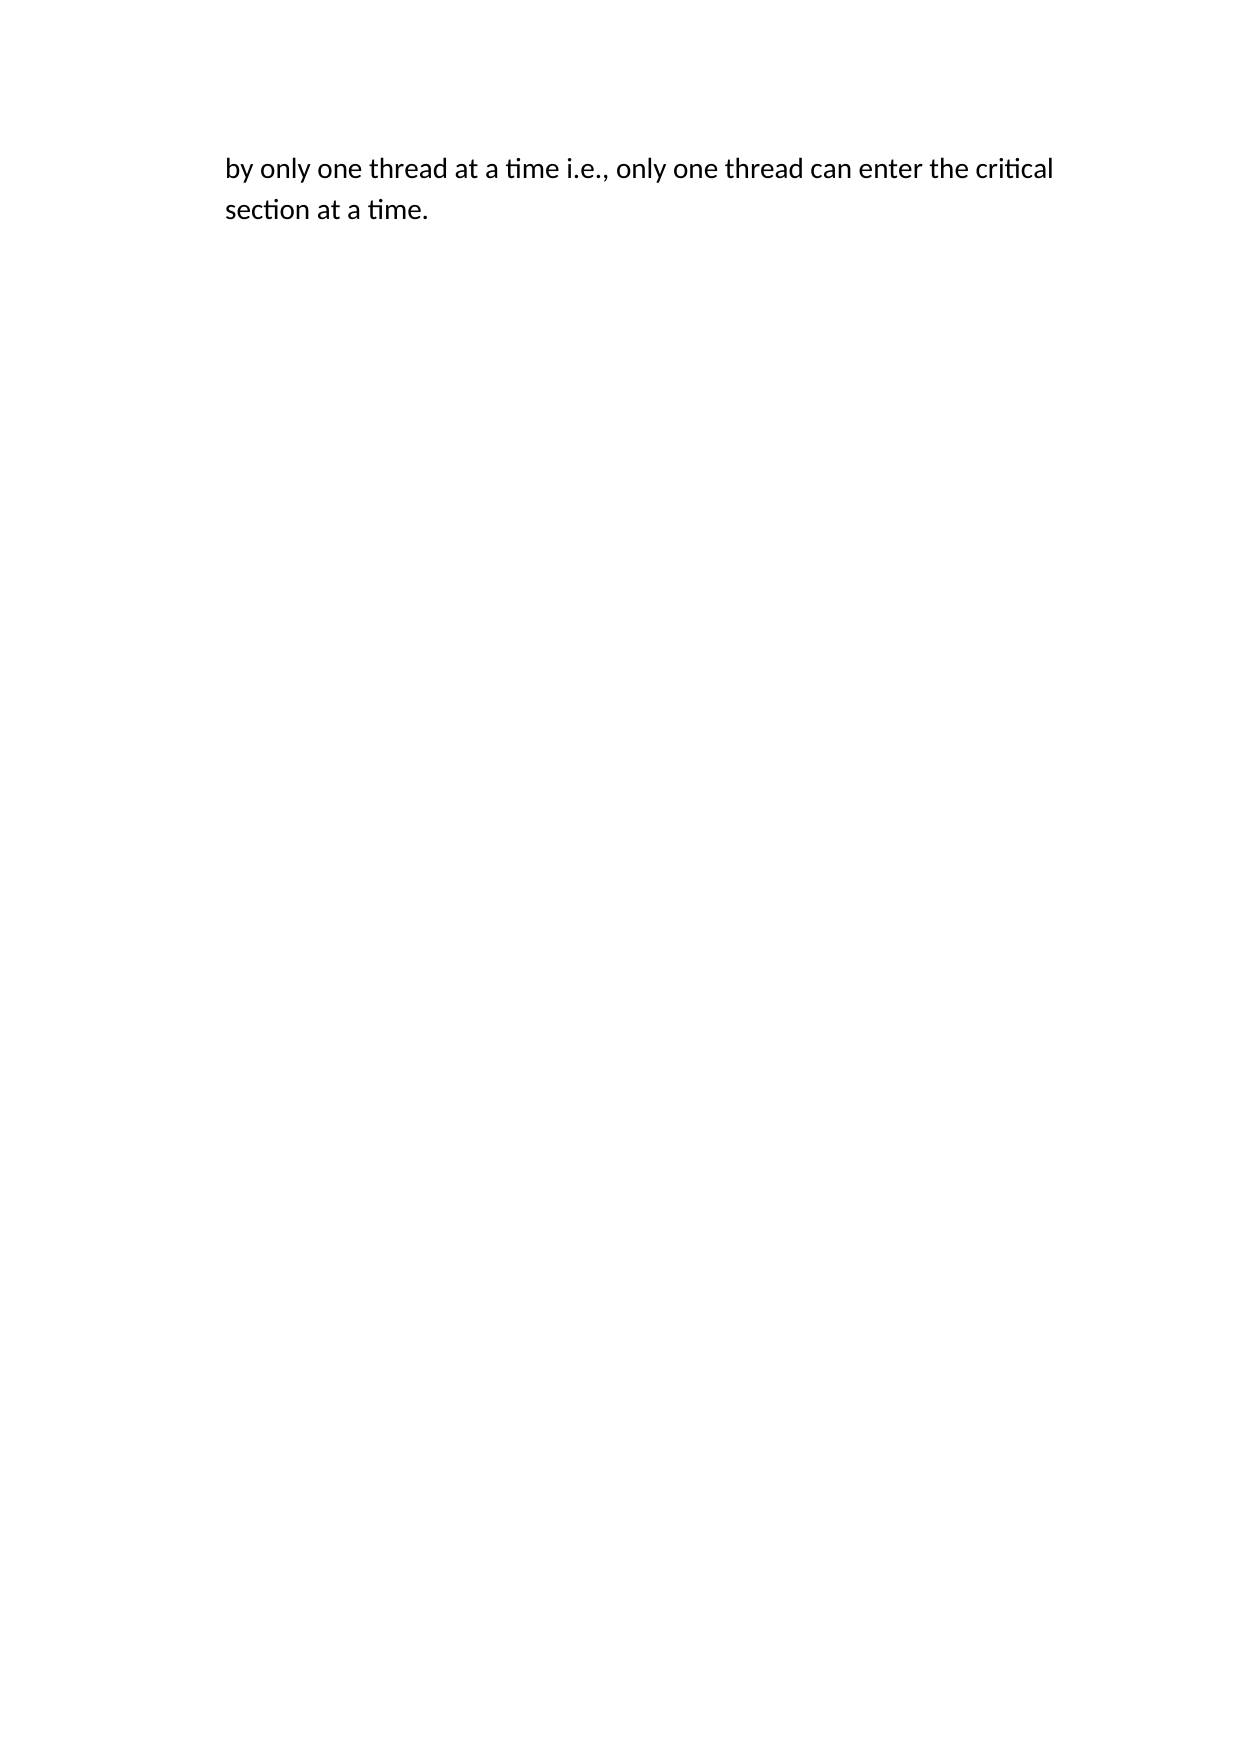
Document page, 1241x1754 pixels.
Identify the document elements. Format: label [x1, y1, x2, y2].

list [225, 150, 1090, 227]
